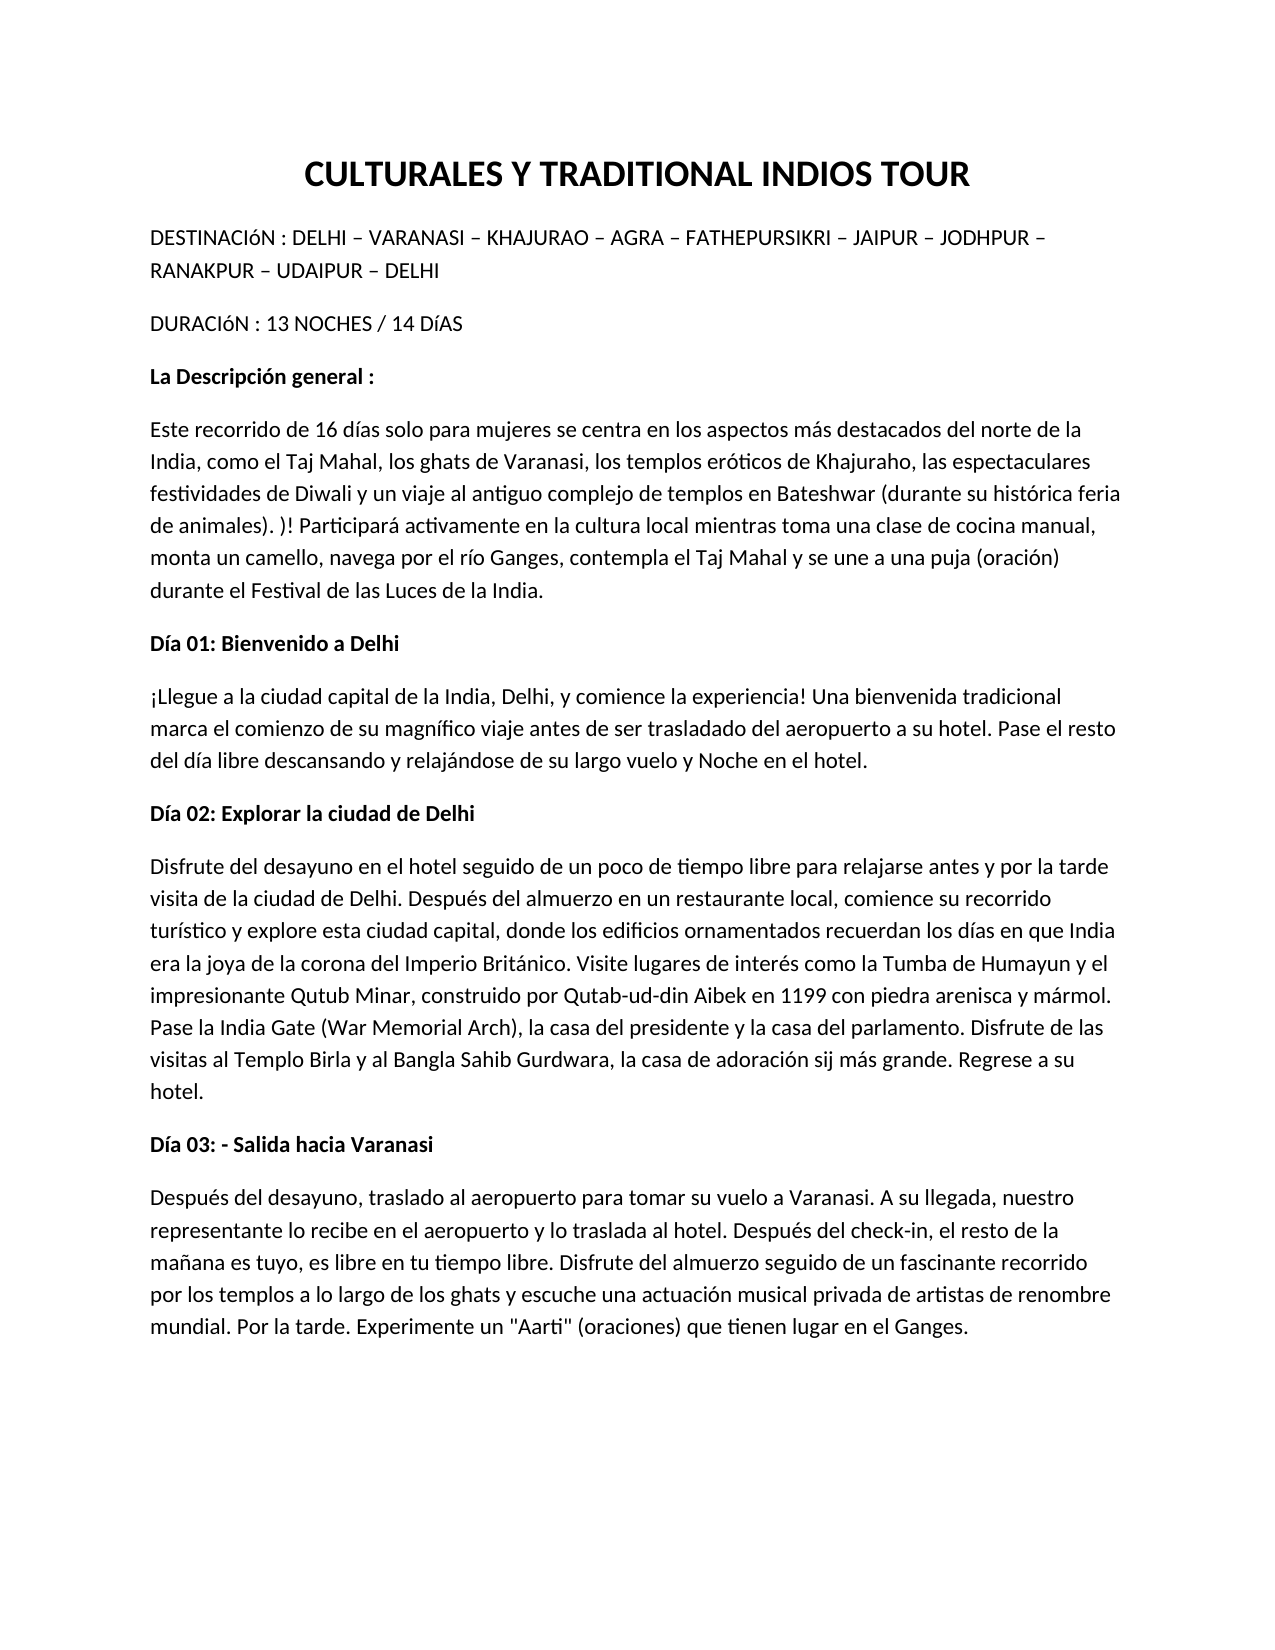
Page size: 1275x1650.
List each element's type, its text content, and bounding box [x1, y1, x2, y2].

text DURACIóN : 13 NOCHES / 14 DíAS [150, 309, 1125, 337]
text Este recorrido de 16 días solo para mujeres se centra en los aspectos más destacados del norte de la India, como el Taj Mahal, los ghats de Varanasi, los templos eróticos de Khajuraho, las espectaculares festividades de Diwali y un viaje al antiguo complejo de templos en Bateshwar (durante su histórica feria de animales). )! Participará activamente en la cultura local mientras toma una clase de cocina manual, monta un camello, navega por el río Ganges, contempla el Taj Mahal y se une a una puja (oración) durante el Festival de las Luces de la India. [150, 415, 1125, 604]
text Disfrute del desayuno en el hotel seguido de un poco de tiempo libre para relajarse antes y por la tarde visita de la ciudad de Delhi. Después del almuerzo en un restaurante local, comience su recorrido turístico y explore esta ciudad capital, donde los edificios ornamentados recuerdan los días en que India era la joya de la corona del Imperio Británico. Visite lugares de interés como la Tumba de Humayun y el impresionante Qutub Minar, construido por Qutab-ud-din Aibek en 1199 con piedra arenisca y mármol. Pase la India Gate (War Memorial Arch), la casa del presidente y la casa del parlamento. Disfrute de las visitas al Templo Birla y al Bangla Sahib Gurdwara, la casa de adoración sij más grande. Regrese a su hotel. [150, 852, 1125, 1106]
text ¡Llegue a la ciudad capital de la India, Delhi, y comience la experiencia! Una bienvenida tradicional marca el comienzo de su magnífico viaje antes de ser trasladado del aeropuerto a su hotel. Pase el resto del día libre descansando y relajándose de su largo vuelo y Noche en el hotel. [150, 682, 1125, 774]
text Día 02: Explorar la ciudad de Delhi [150, 799, 1125, 827]
text La Descripción general : [150, 362, 1125, 390]
text Día 03: - Salida hacia Varanasi [150, 1131, 1125, 1158]
text DESTINACIóN : DELHI – VARANASI – KHAJURAO – AGRA – FATHEPURSIKRI – JAIPUR – JODHPUR – RANAKPUR – UDAIPUR – DELHI [150, 223, 1125, 284]
text Después del desayuno, traslado al aeropuerto para tomar su vuelo a Varanasi. A su llegada, nuestro representante lo recibe en el aeropuerto y lo traslada al hotel. Después del check-in, el resto de la mañana es tuyo, es libre en tu tiempo libre. Disfrute del almuerzo seguido de un fascinante recorrido por los templos a lo largo de los ghats y escuche una actuación musical privada de artistas de renombre mundial. Por la tarde. Experimente un "Aarti" (oraciones) que tienen lugar en el Ganges. [150, 1183, 1125, 1340]
text Día 01: Bienvenido a Delhi [150, 629, 1125, 657]
text CULTURALES Y TRADITIONAL INDIOS TOUR [150, 150, 1125, 196]
